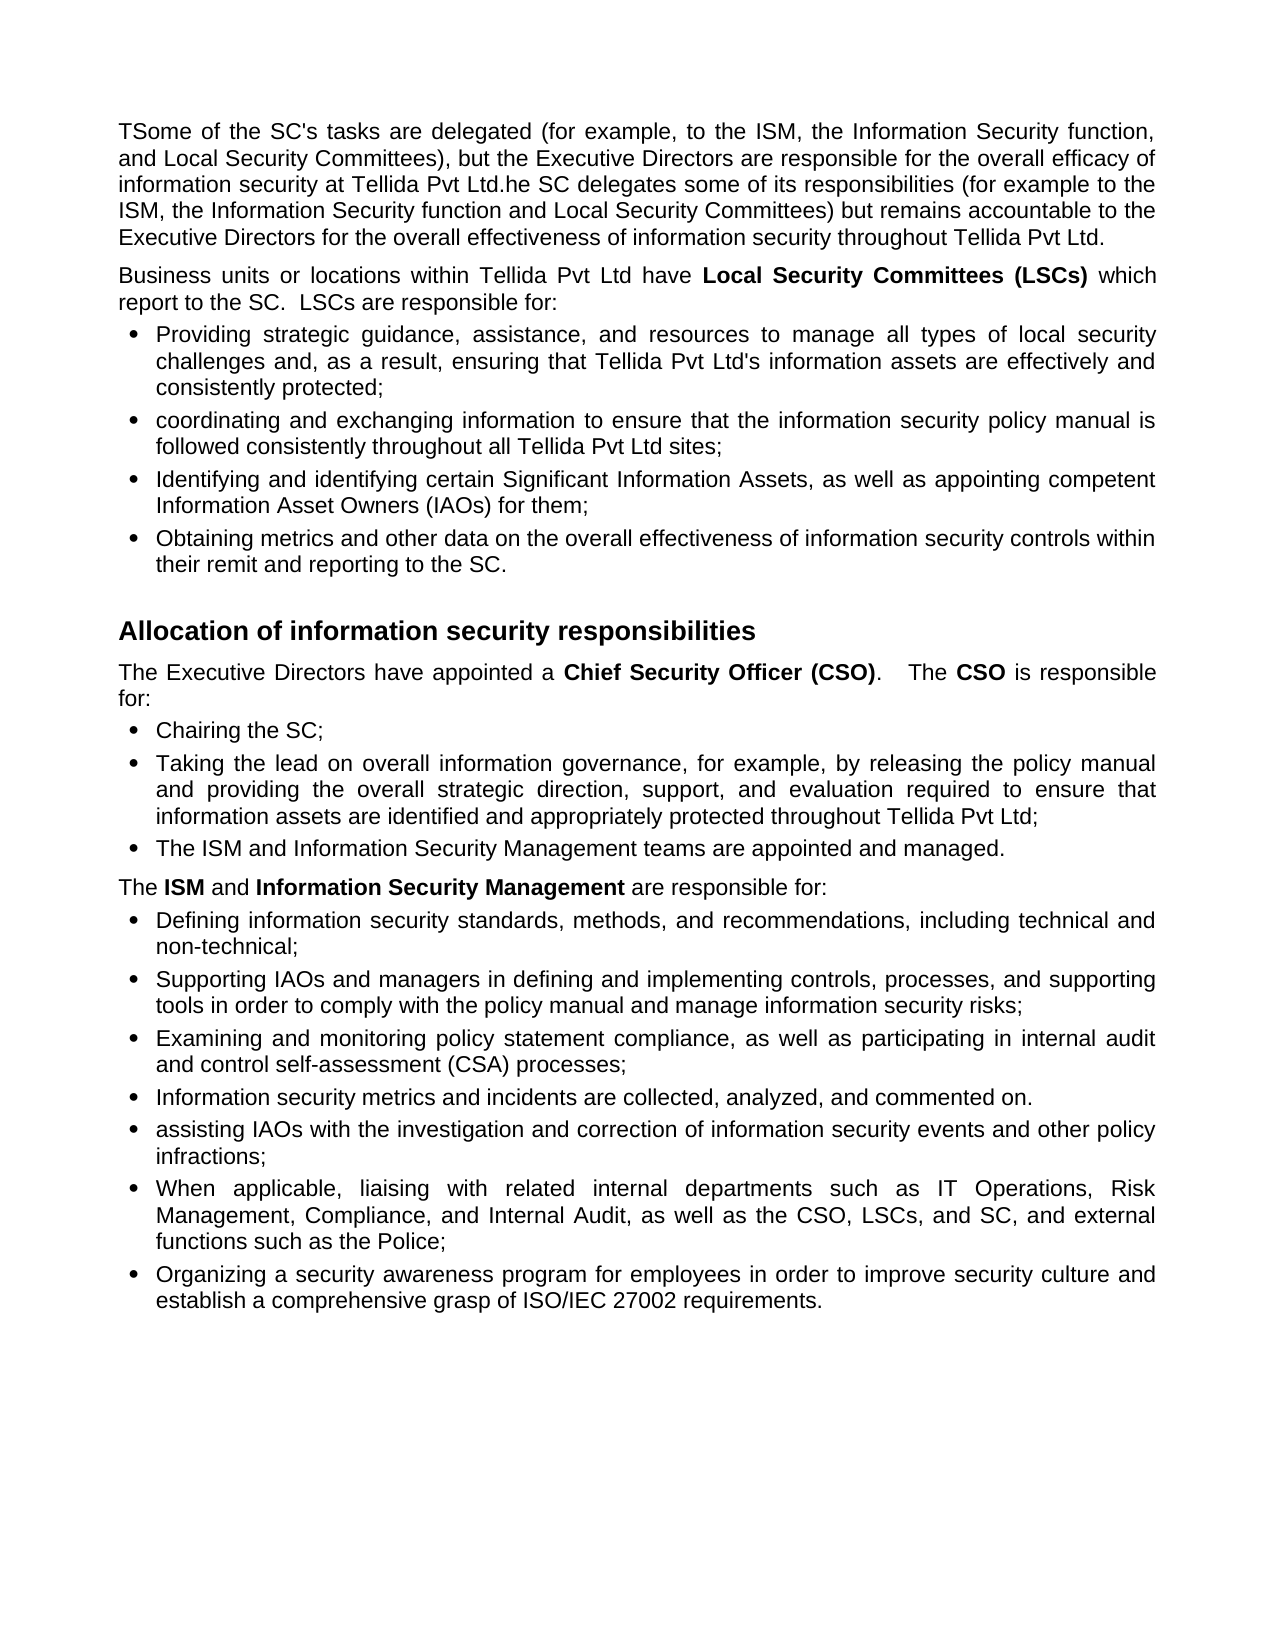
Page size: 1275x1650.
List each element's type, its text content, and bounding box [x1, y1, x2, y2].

text Defining information security standards, methods, and recommendations, including technical and non-technical; [129, 907, 1157, 959]
text Taking the lead on overall information governance, for example, by releasing the policy manual and providing the overall strategic direction, support, and evaluation required to ensure that information assets are identified and appropriately protected throughout Tellida Pvt Ltd; [129, 750, 1157, 829]
text Identifying and identifying certain Significant Information Assets, as well as appointing competent Information Asset Owners (IAOs) for them; [129, 466, 1157, 518]
text The Executive Directors have appointed a Chief Security Officer (CSO). The CSO is responsible for: [118, 658, 1157, 711]
text assisting IAOs with the investigation and correction of information security events and other policy infractions; [129, 1116, 1157, 1169]
text The ISM and Information Security Management teams are appointed and managed. [129, 835, 1157, 862]
text When applicable, liaising with related internal departments such as IT Operations, Risk Management, Compliance, and Internal Audit, as well as the CSO, LSCs, and SC, and external functions such as the Police; [129, 1175, 1157, 1254]
subtitle The ISM and Information Security Management are responsible for: [118, 874, 1157, 901]
text TSome of the SC's tasks are delegated (for example, to the ISM, the Information Security function, and Local Security Committees), but the Executive Directors are responsible for the overall efficacy of information security at Tellida Pvt Ltd.he SC delegates some of its responsibilities (for example to the ISM, the Information Security function and Local Security Committees) but remains accountable to the Executive Directors for the overall effectiveness of information security throughout Tellida Pvt Ltd. [118, 118, 1157, 250]
text Obtaining metrics and other data on the overall effectiveness of information security controls within their remit and reporting to the SC. [129, 524, 1157, 577]
text Providing strategic guidance, assistance, and resources to manage all types of local security challenges and, as a result, ensuring that Tellida Pvt Ltd's information assets are effectively and consistently protected; [129, 321, 1157, 400]
text Organizing a security awareness program for employees in order to improve security culture and establish a comprehensive grasp of ISO/IEC 27002 requirements. [129, 1261, 1157, 1313]
text coordinating and exchanging information to ensure that the information security policy manual is followed consistently throughout all Tellida Pvt Ltd sites; [129, 407, 1157, 459]
text Examining and monitoring policy statement compliance, as well as participating in internal audit and control self-assessment (CSA) processes; [129, 1025, 1157, 1077]
text Chairing the SC; [129, 717, 1157, 744]
text Information security metrics and incidents are collected, analyzed, and commented on. [129, 1084, 1157, 1110]
text Business units or locations within Tellida Pvt Ltd have Local Security Committees (LSCs) which report to the SC. LSCs are responsible for: [118, 262, 1157, 315]
text Supporting IAOs and managers in defining and implementing controls, processes, and supporting tools in order to comply with the policy manual and manage information security risks; [129, 966, 1157, 1018]
subtitle Allocation of information security responsibilities [118, 615, 1157, 646]
